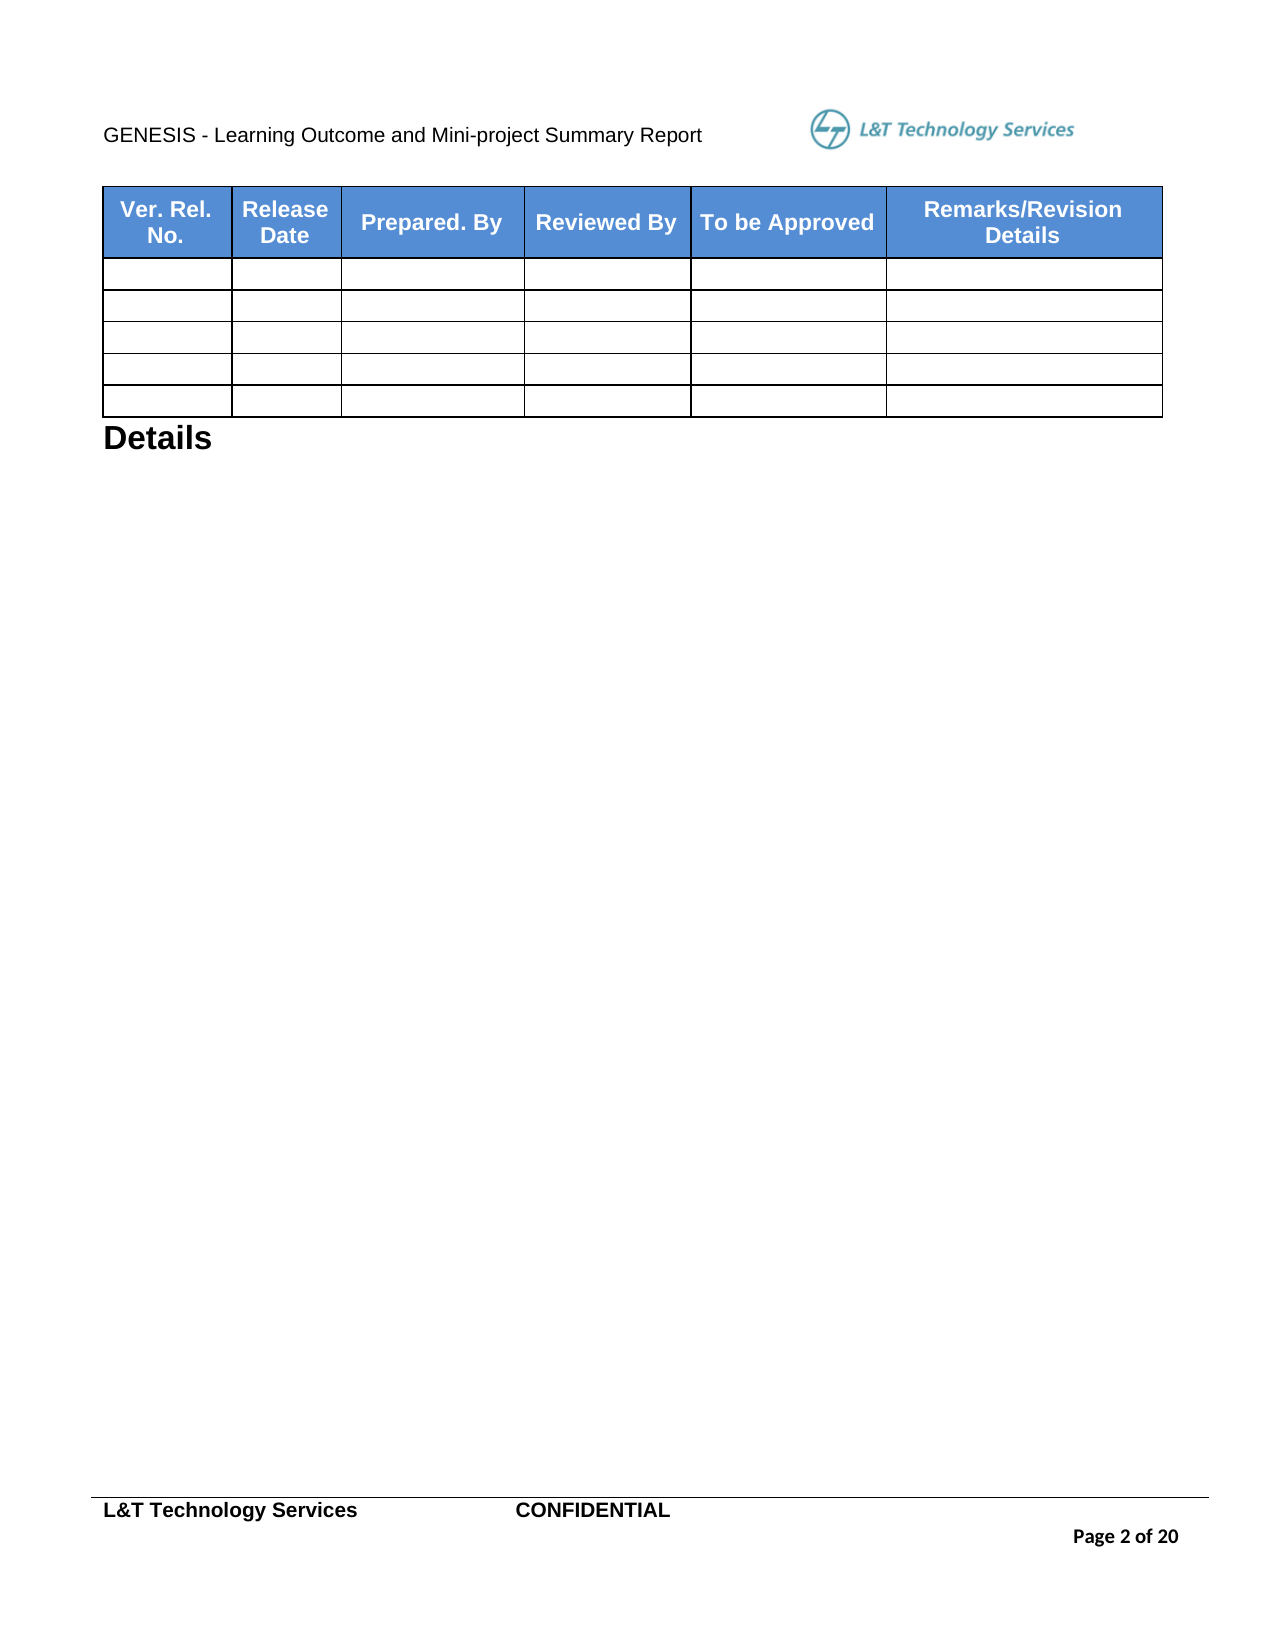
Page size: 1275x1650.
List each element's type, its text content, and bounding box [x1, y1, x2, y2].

table_cell [692, 322, 886, 353]
table_cell [342, 386, 524, 416]
table_cell [104, 259, 231, 289]
table_header Remarks/Revision Details [887, 187, 1162, 257]
table_cell [342, 354, 524, 384]
table_cell [104, 322, 231, 353]
table_cell [342, 291, 524, 321]
table_cell [692, 259, 886, 289]
table_header Reviewed By [525, 187, 690, 257]
table_cell [233, 354, 341, 384]
table_cell [692, 354, 886, 384]
table_cell [342, 259, 524, 289]
table_cell [887, 354, 1162, 384]
table_cell [233, 259, 341, 289]
table_header Release Date [233, 187, 341, 257]
picture [808, 98, 1075, 162]
table_cell [692, 291, 886, 321]
table_cell [525, 386, 690, 416]
table_cell [104, 386, 231, 416]
table_cell [342, 322, 524, 353]
table_cell [525, 259, 690, 289]
table_cell [887, 386, 1162, 416]
table_cell [233, 291, 341, 321]
table_header Ver. Rel. No. [104, 187, 231, 257]
table_cell [887, 259, 1162, 289]
table_cell [525, 291, 690, 321]
table_cell [233, 386, 341, 416]
table_cell [104, 354, 231, 384]
table_cell [104, 291, 231, 321]
table_cell [887, 291, 1162, 321]
table_cell [525, 322, 690, 353]
table_cell [692, 386, 886, 416]
table_cell [233, 322, 341, 353]
table_header Prepared. By [342, 187, 524, 257]
table_cell [887, 322, 1162, 353]
text Details [103, 418, 1162, 456]
table_header To be Approved [692, 187, 886, 257]
table_cell [525, 354, 690, 384]
